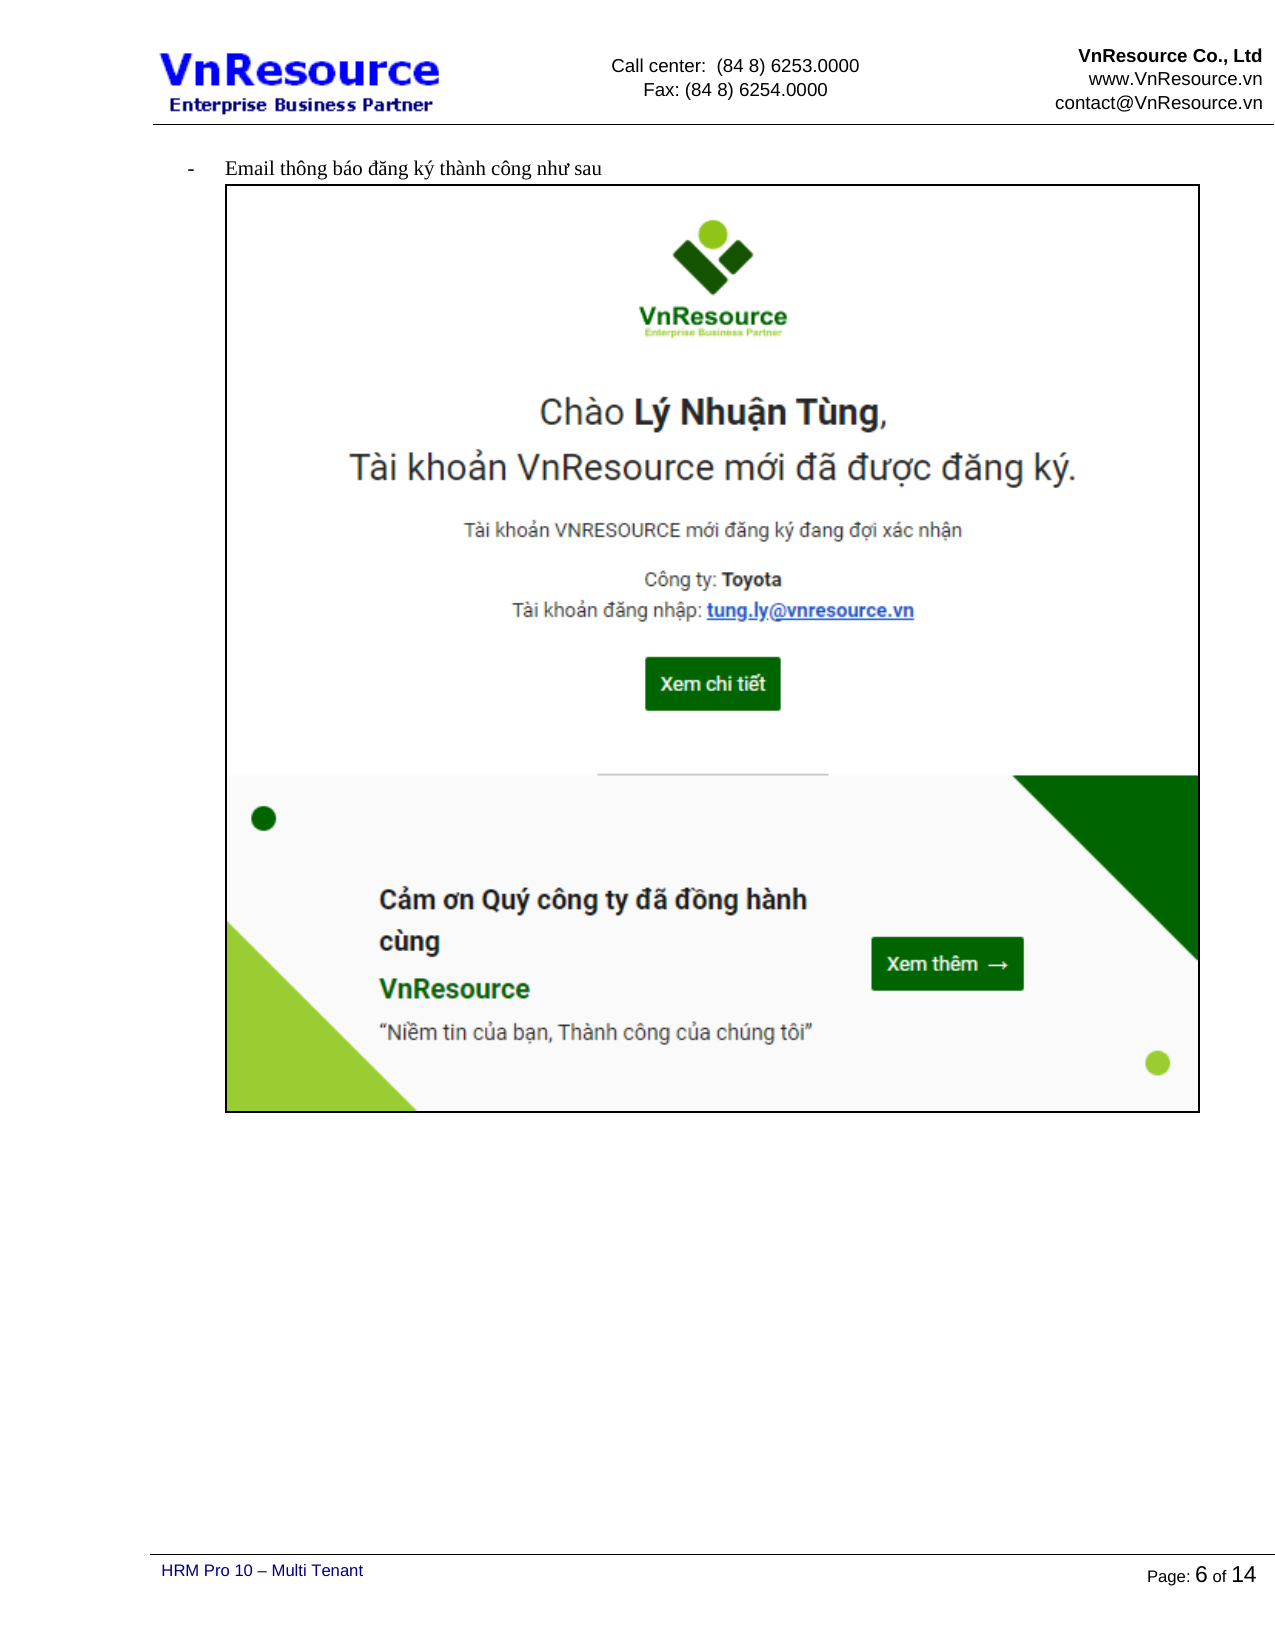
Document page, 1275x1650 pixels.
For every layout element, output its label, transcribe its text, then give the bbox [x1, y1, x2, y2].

picture [152, 44, 450, 121]
picture [227, 186, 1198, 1111]
